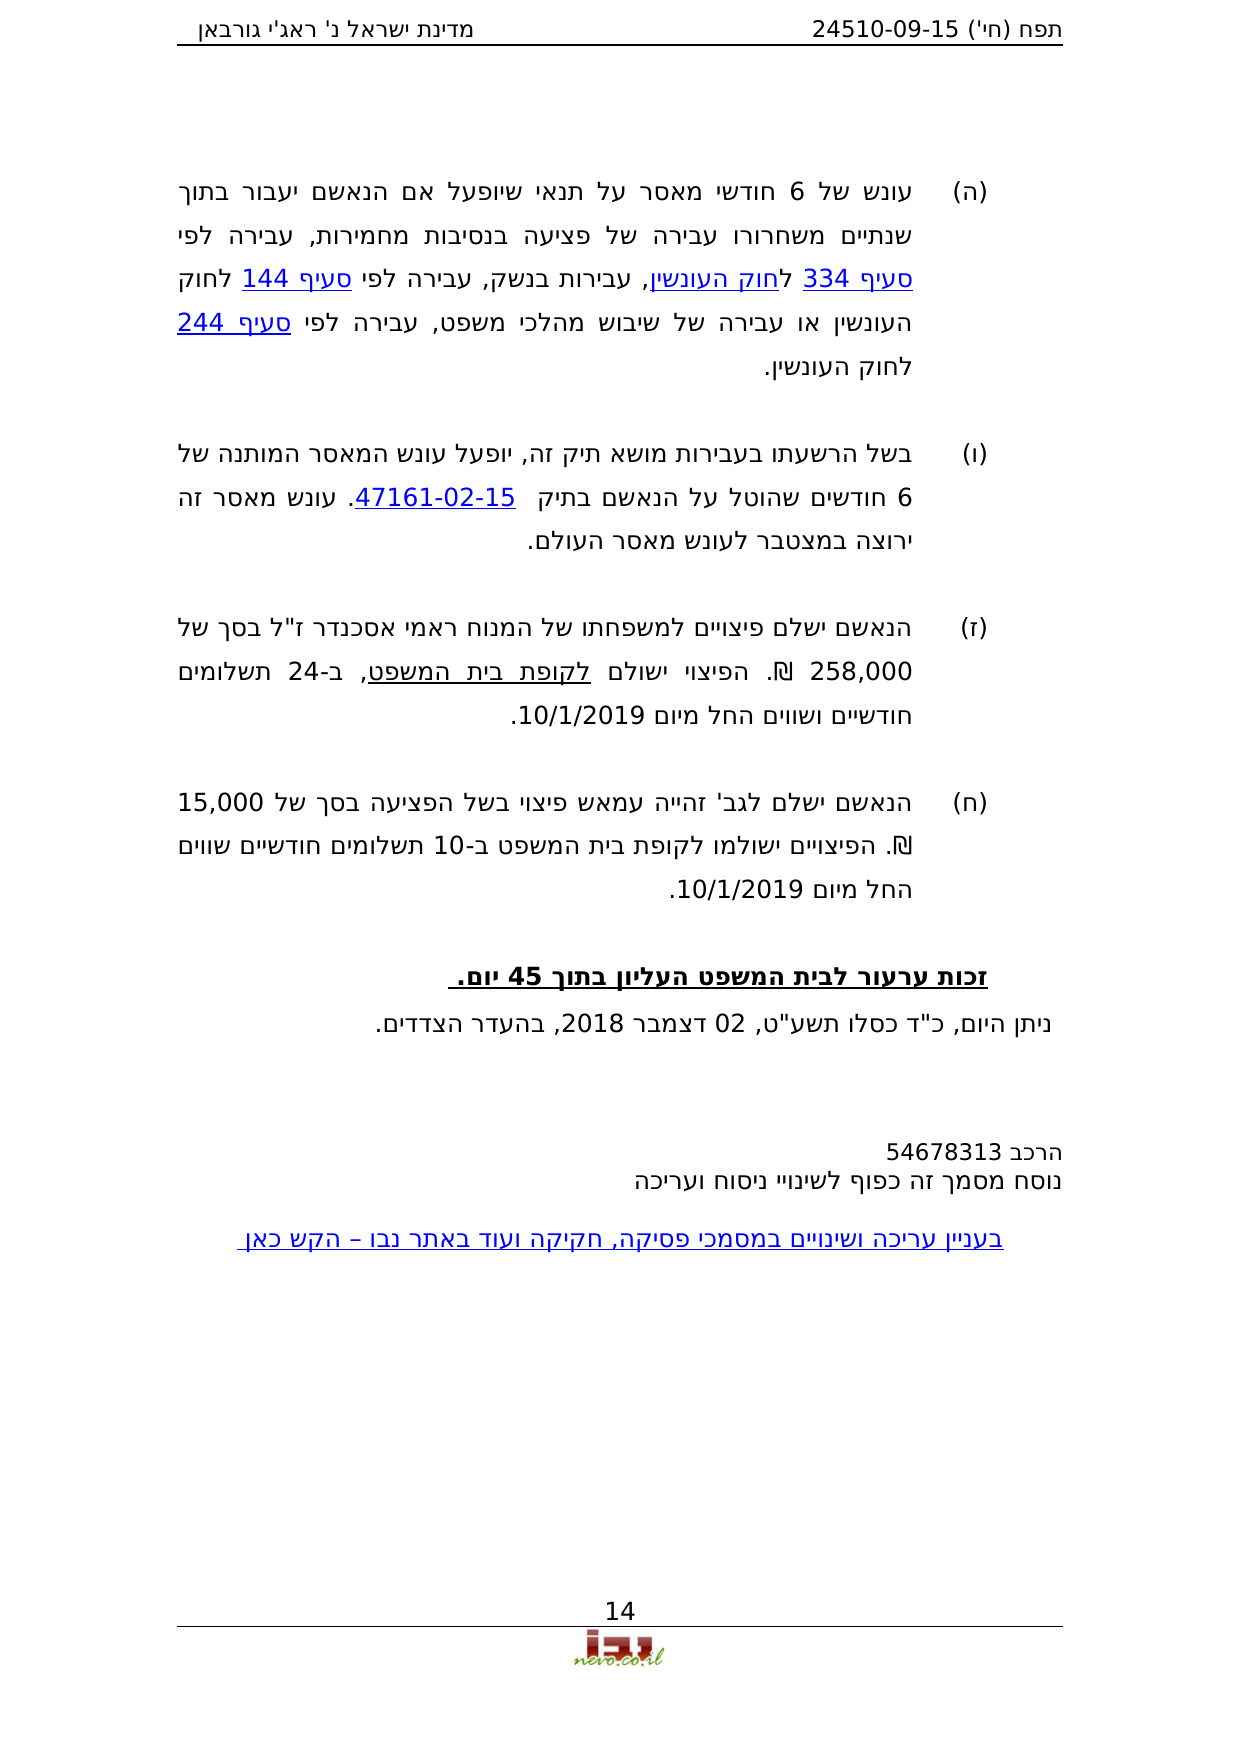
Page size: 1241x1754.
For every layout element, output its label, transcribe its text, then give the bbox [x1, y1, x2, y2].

text הרכב 54678313 [177, 1139, 1063, 1166]
text (ז) הנאשם ישלם פיצויים למשפחתו של המנוח ראמי אסכנדר ז"ל בסך של 258,000 ₪. הפיצוי ישולם לקופת בית המשפט, ב-24 תשלומים חודשיים ושווים החל מיום 10/1/2019. [177, 613, 988, 730]
text (ו) בשל הרשעתו בעבירות מושא תיק זה, יופעל עונש המאסר המותנה של 6 חודשים שהוטל על הנאשם בתיק 47161-02-15. עונש מאסר זה ירוצה במצטבר לעונש מאסר העולם. [177, 439, 988, 556]
text בעניין עריכה ושינויים במסמכי פסיקה, חקיקה ועוד באתר נבו – הקש כאן [177, 1224, 1063, 1253]
text 54678313ניתן היום, כ"ד כסלו תשע"ט, 02 דצמבר 2018, בהעדר הצדדים. [177, 1009, 1063, 1039]
text נוסח מסמך זה כפוף לשינויי ניסוח ועריכה [177, 1166, 1063, 1195]
picture [574, 1629, 666, 1667]
text (ח) הנאשם ישלם לגב' זהייה עמאש פיצוי בשל הפציעה בסך של 15,000 ₪. הפיצויים ישולמו לקופת בית המשפט ב-10 תשלומים חודשיים שווים החל מיום 10/1/2019. [177, 788, 988, 904]
text (ה) עונש של 6 חודשי מאסר על תנאי שיופעל אם הנאשם יעבור בתוך שנתיים משחרורו עבירה של פציעה בנסיבות מחמירות, עבירה לפי סעיף 334 לחוק העונשין, עבירות בנשק, עבירה לפי סעיף 144 לחוק העונשין או עבירה של שיבוש מהלכי משפט, עבירה לפי סעיף 244 לחוק העונשין. [177, 177, 988, 381]
text זכות ערעור לבית המשפט העליון בתוך 45 יום. [177, 962, 988, 991]
